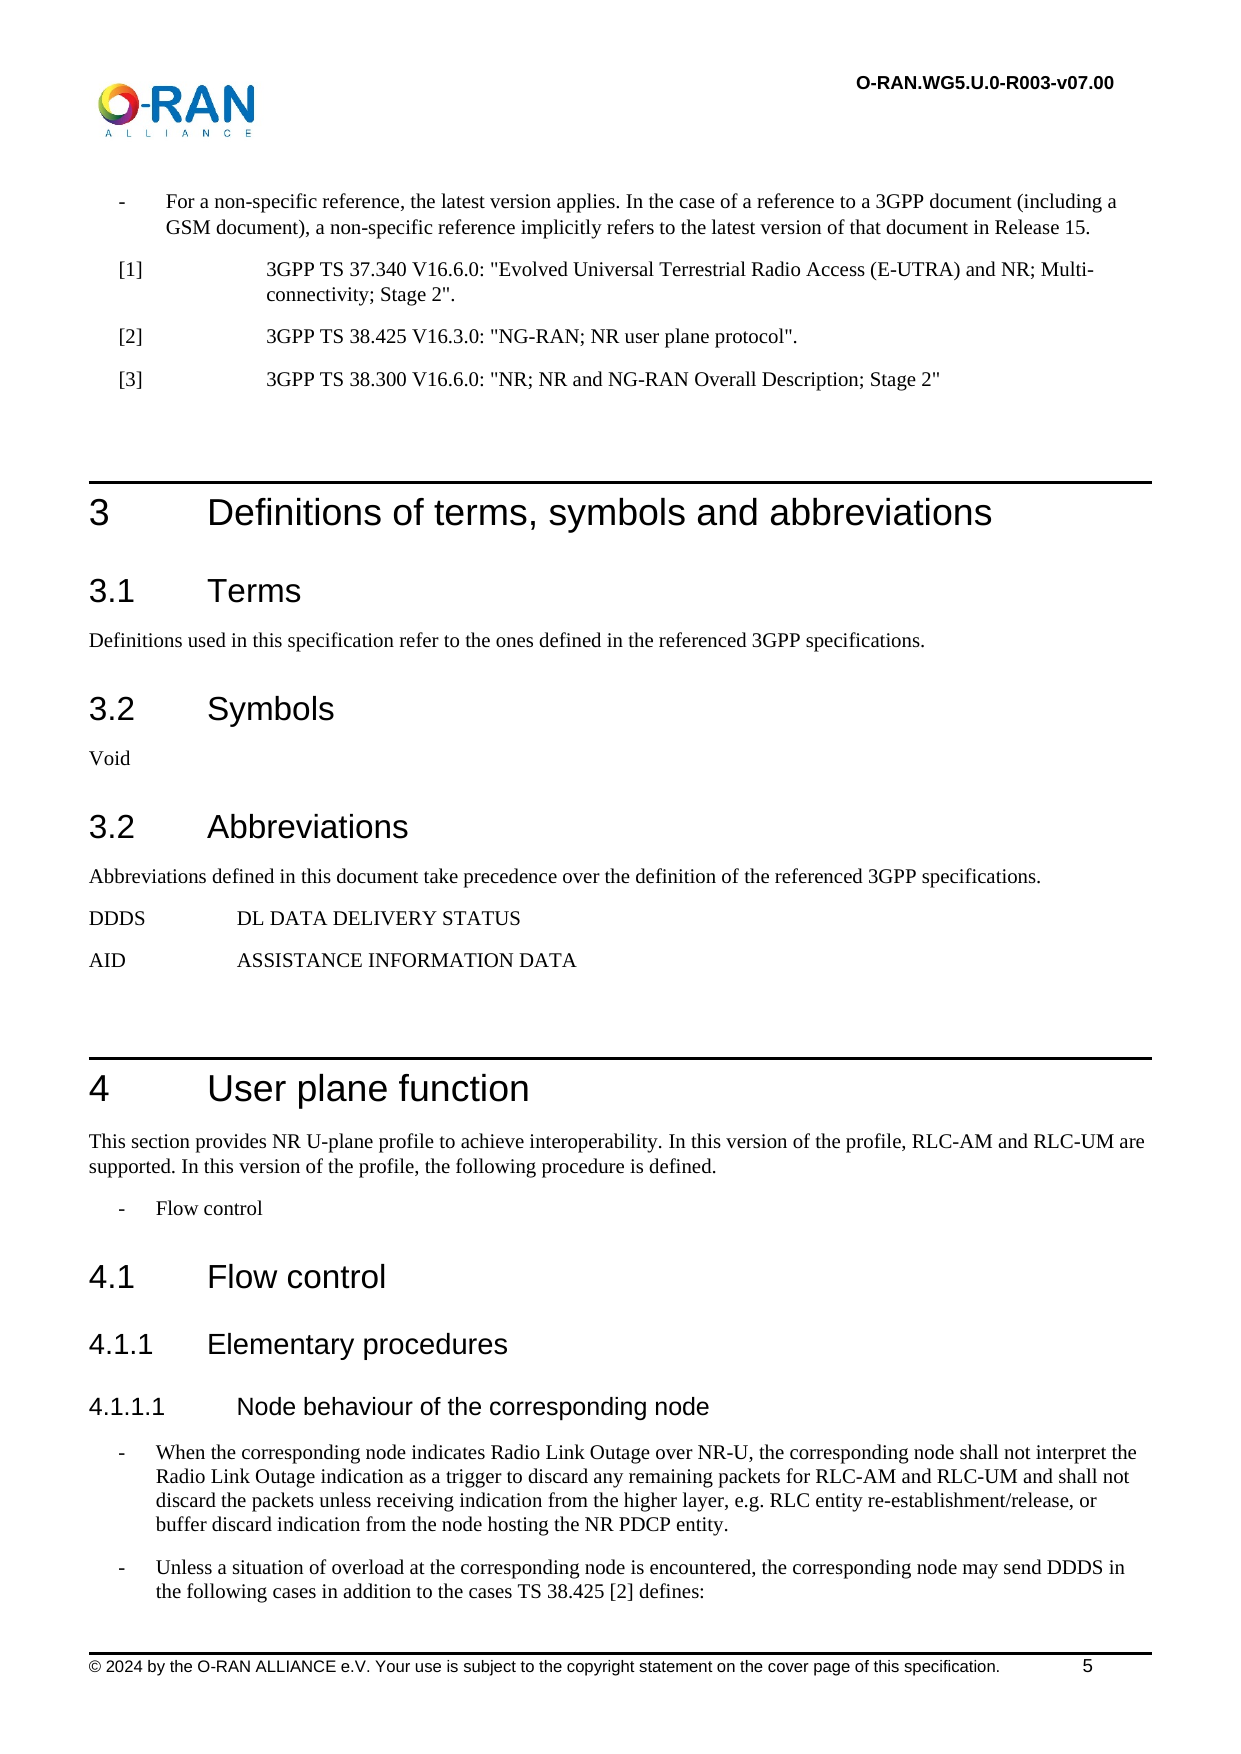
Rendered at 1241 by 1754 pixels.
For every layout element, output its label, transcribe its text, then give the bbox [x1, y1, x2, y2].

text Definitions used in this specification refer to the ones defined in the referenced 3GPP specifications. [89, 628, 1152, 652]
subtitle 3.2 Abbreviations [89, 807, 1152, 845]
text AID ASSISTANCE INFORMATION DATA [89, 948, 1152, 972]
subtitle 3.1 Terms [89, 571, 1152, 609]
subtitle 4.1 Flow control [89, 1258, 1152, 1296]
subtitle 4.1.1.1 Node behaviour of the corresponding node [89, 1392, 1152, 1421]
text Void [89, 746, 1152, 770]
text [2] 3GPP TS 38.425 V16.3.0: "NG-RAN; NR user plane protocol". [118, 324, 1152, 348]
list Flow control [118, 1196, 1152, 1220]
subtitle 3 Definitions of terms, symbols and abbreviations [89, 484, 1152, 533]
subtitle 4 User plane function [89, 1060, 1152, 1110]
text DDDS DL DATA DELIVERY STATUS [89, 906, 1152, 930]
subtitle 3.2 Symbols [89, 689, 1152, 727]
picture [88, 70, 268, 148]
list Unless a situation of overload at the corresponding node is encountered, the corresponding node may send DDDS in the following cases in addition to the cases TS 38.425 [2] defines: [118, 1554, 1152, 1603]
subtitle 4.1.1 Elementary procedures [89, 1327, 1152, 1361]
list When the corresponding node indicates Radio Link Outage over NR-U, the corresponding node shall not interpret the Radio Link Outage indication as a trigger to discard any remaining packets for RLC-AM and RLC-UM and shall not discard the packets unless receiving indication from the higher layer, e.g. RLC entity re-establishment/release, or buffer discard indication from the node hosting the NR PDCP entity. [118, 1439, 1152, 1536]
text [3] 3GPP TS 38.300 V16.6.0: "NR; NR and NG-RAN Overall Description; Stage 2" [118, 367, 1152, 391]
text Abbreviations defined in this document take precedence over the definition of the referenced 3GPP specifications. [89, 864, 1152, 888]
text - For a non-specific reference, the latest version applies. In the case of a reference to a 3GPP document (including a GSM document), a non-specific reference implicitly refers to the latest version of that document in Release 15. [118, 189, 1152, 239]
text [1] 3GPP TS 37.340 V16.6.0: "Evolved Universal Terrestrial Radio Access (E-UTRA) and NR; Multi-connectivity; Stage 2". [118, 257, 1152, 306]
text This section provides NR U-plane profile to achieve interoperability. In this version of the profile, RLC-AM and RLC-UM are supported. In this version of the profile, the following procedure is defined. [89, 1128, 1152, 1178]
